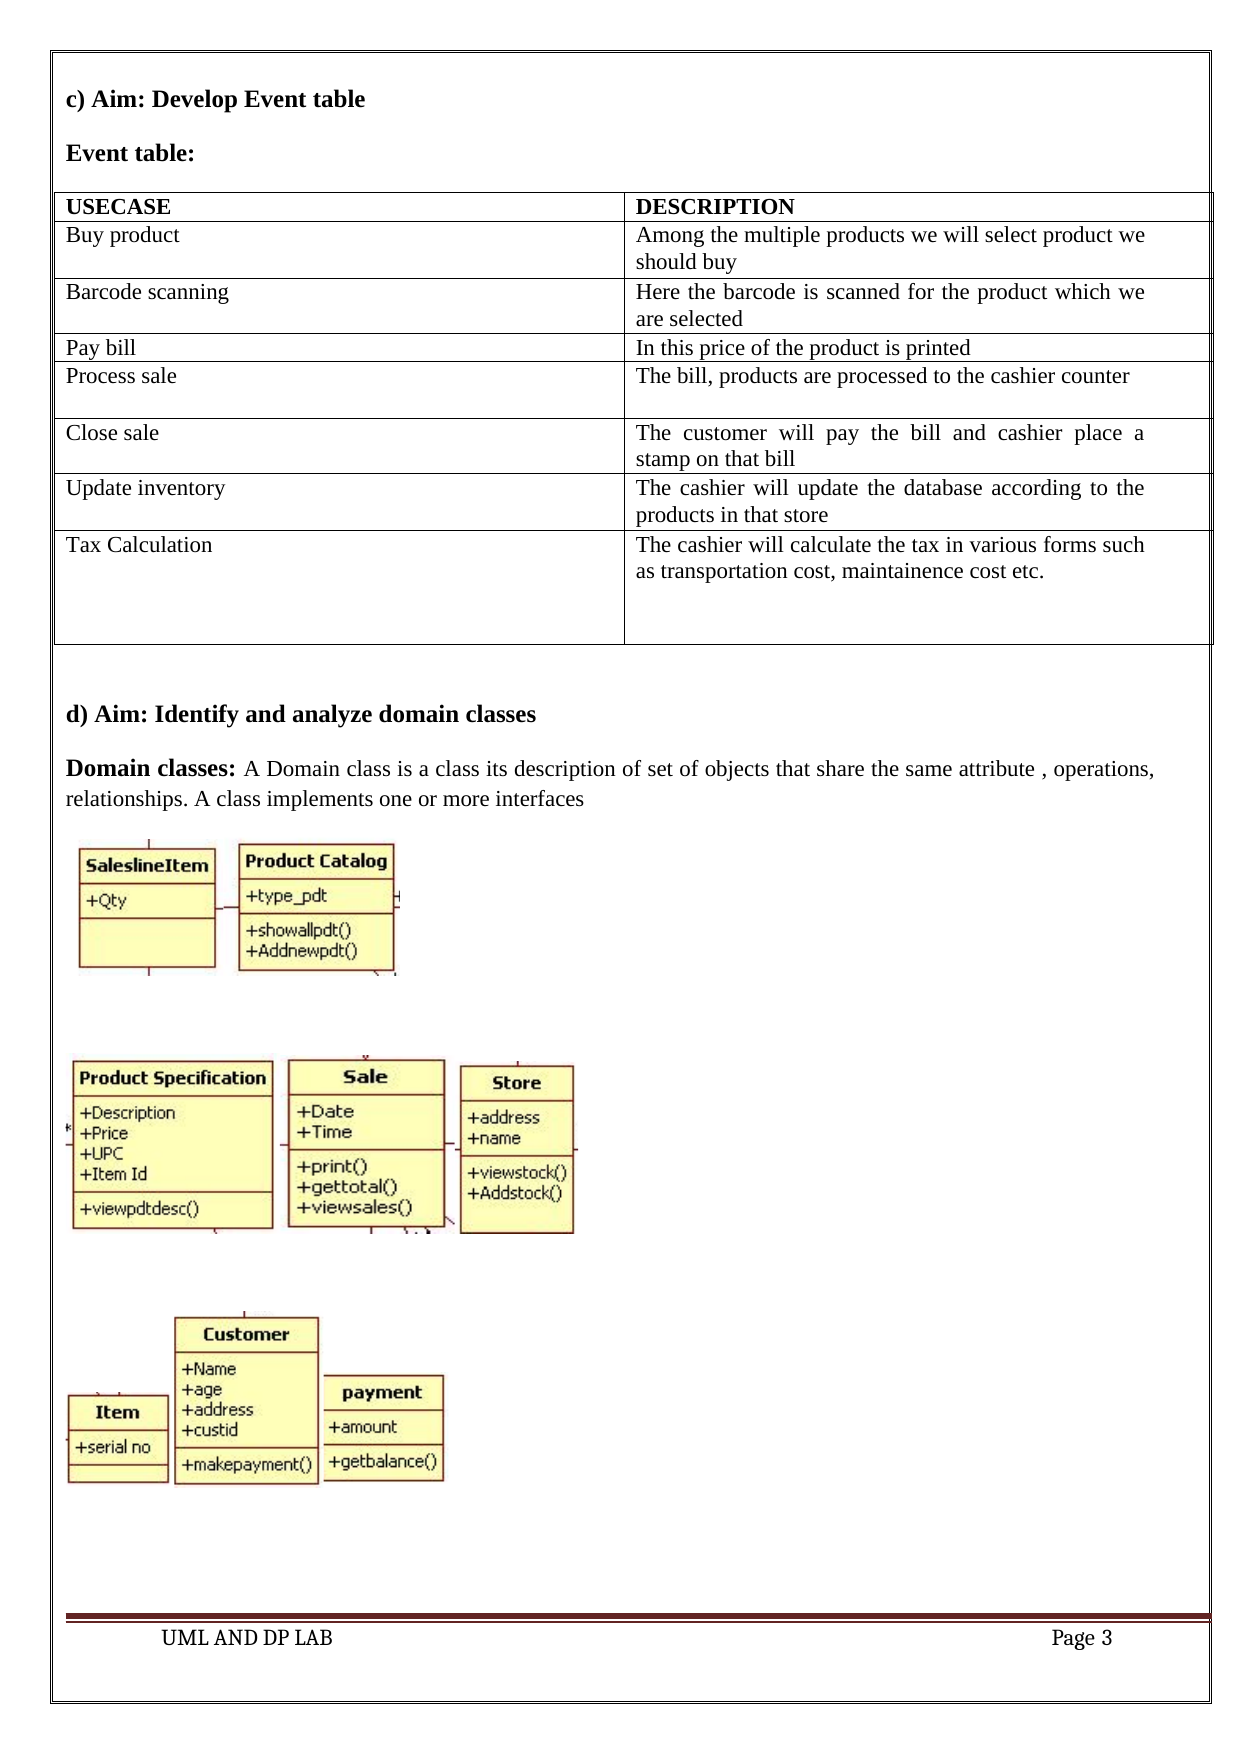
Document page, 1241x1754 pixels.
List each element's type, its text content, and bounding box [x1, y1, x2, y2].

table_cell The customer will pay the bill and cashier place a stamp on that bill [625, 419, 1209, 473]
text c) Aim: Develop Event table [66, 84, 1156, 113]
table_cell Barcode scanning [55, 279, 624, 333]
text Event table: [66, 138, 1156, 167]
table_cell The cashier will calculate the tax in various forms such as transportation cost, maintainence cost etc. [625, 531, 1209, 644]
table_cell Buy product [55, 222, 624, 277]
picture [65, 1311, 449, 1488]
table_cell In this price of the product is printed [625, 334, 1209, 361]
picture [65, 836, 400, 976]
table_cell The cashier will update the database according to the products in that store [625, 474, 1209, 530]
table_cell Among the multiple products we will select product we should buy [625, 222, 1209, 277]
table_header USECASE [55, 193, 624, 221]
table_cell Process sale [55, 362, 624, 418]
text d) Aim: Identify and analyze domain classes [66, 699, 1156, 728]
table_cell Close sale [55, 419, 624, 473]
table_header DESCRIPTION [625, 193, 1209, 221]
table_cell Update inventory [55, 474, 624, 530]
table_cell Pay bill [55, 334, 624, 361]
text Domain classes: A Domain class is a class its description of set of objects that share the same attribute , operations, relationships. A class implements one or more interfaces [66, 753, 1156, 812]
table_cell The bill, products are processed to the cashier counter [625, 362, 1209, 418]
table_cell Tax Calculation [55, 531, 624, 644]
table_cell Here the barcode is scanned for the product which we are selected [625, 279, 1209, 333]
picture [65, 1053, 579, 1234]
